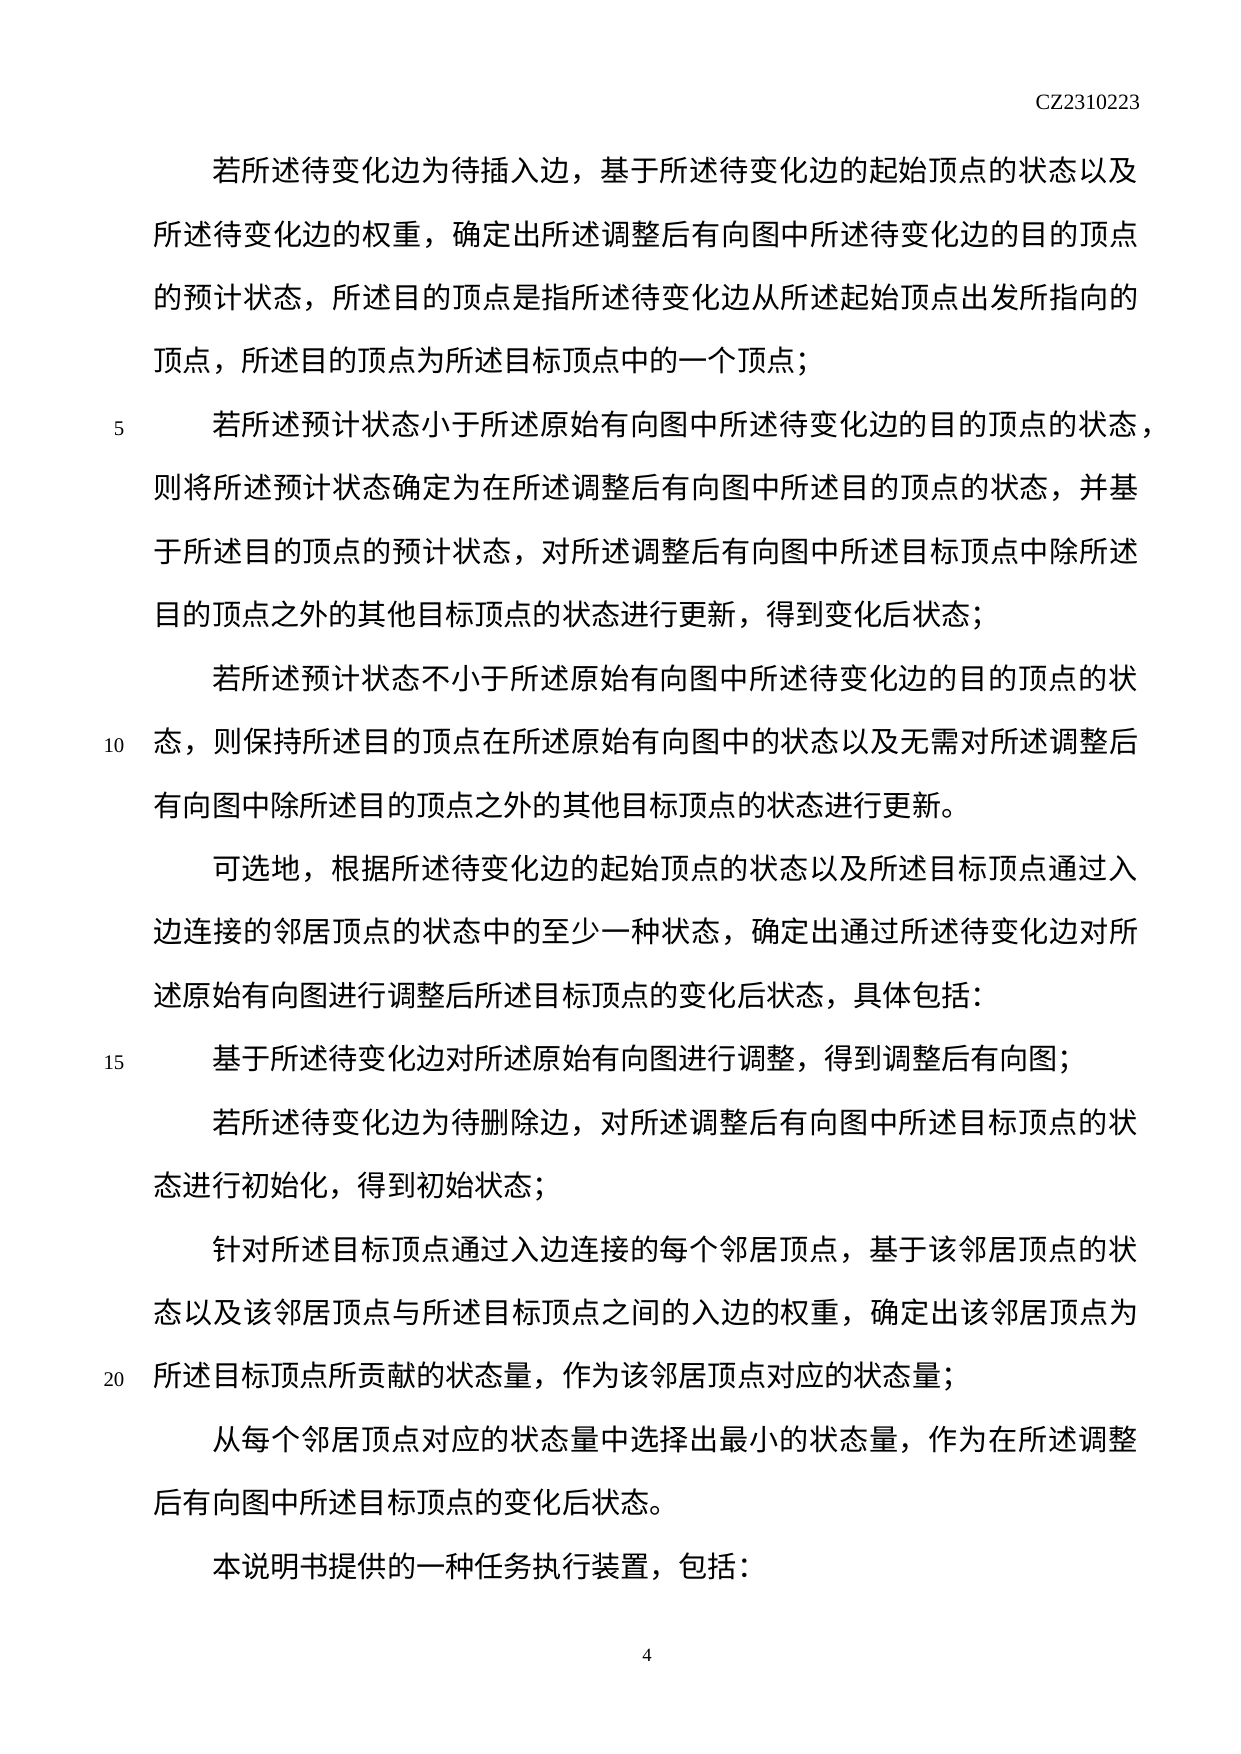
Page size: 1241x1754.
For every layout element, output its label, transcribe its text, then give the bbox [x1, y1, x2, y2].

text 从每个邻居顶点对应的状态量中选择出最小的状态量，作为在所述调整后有向图中所述目标顶点的变化后状态。 [153, 1416, 1140, 1522]
text 若所述待变化边为待插入边，基于所述待变化边的起始顶点的状态以及所述待变化边的权重，确定出所述调整后有向图中所述待变化边的目的顶点的预计状态，所述目的顶点是指所述待变化边从所述起始顶点出发所指向的顶点，所述目的顶点为所述目标顶点中的一个顶点； [153, 148, 1140, 380]
text 本说明书提供的一种任务执行装置，包括： [153, 1543, 1140, 1586]
text 针对所述目标顶点通过入边连接的每个邻居顶点，基于该邻居顶点的状态以及该邻居顶点与所述目标顶点之间的入边的权重，确定出该邻居顶点为所述目标顶点所贡献的状态量，作为该邻居顶点对应的状态量； [153, 1226, 1140, 1395]
text 若所述待变化边为待删除边，对所述调整后有向图中所述目标顶点的状态进行初始化，得到初始状态； [153, 1099, 1140, 1205]
text 若所述预计状态不小于所述原始有向图中所述待变化边的目的顶点的状态，则保持所述目的顶点在所述原始有向图中的状态以及无需对所述调整后有向图中除所述目的顶点之外的其他目标顶点的状态进行更新。 [153, 655, 1140, 824]
text 若所述预计状态小于所述原始有向图中所述待变化边的目的顶点的状态，则将所述预计状态确定为在所述调整后有向图中所述目的顶点的状态，并基于所述目的顶点的预计状态，对所述调整后有向图中所述目标顶点中除所述目的顶点之外的其他目标顶点的状态进行更新，得到变化后状态； [153, 401, 1140, 634]
text 基于所述待变化边对所述原始有向图进行调整，得到调整后有向图； [153, 1036, 1140, 1078]
text 可选地，根据所述待变化边的起始顶点的状态以及所述目标顶点通过入边连接的邻居顶点的状态中的至少一种状态，确定出通过所述待变化边对所述原始有向图进行调整后所述目标顶点的变化后状态，具体包括： [153, 846, 1140, 1015]
